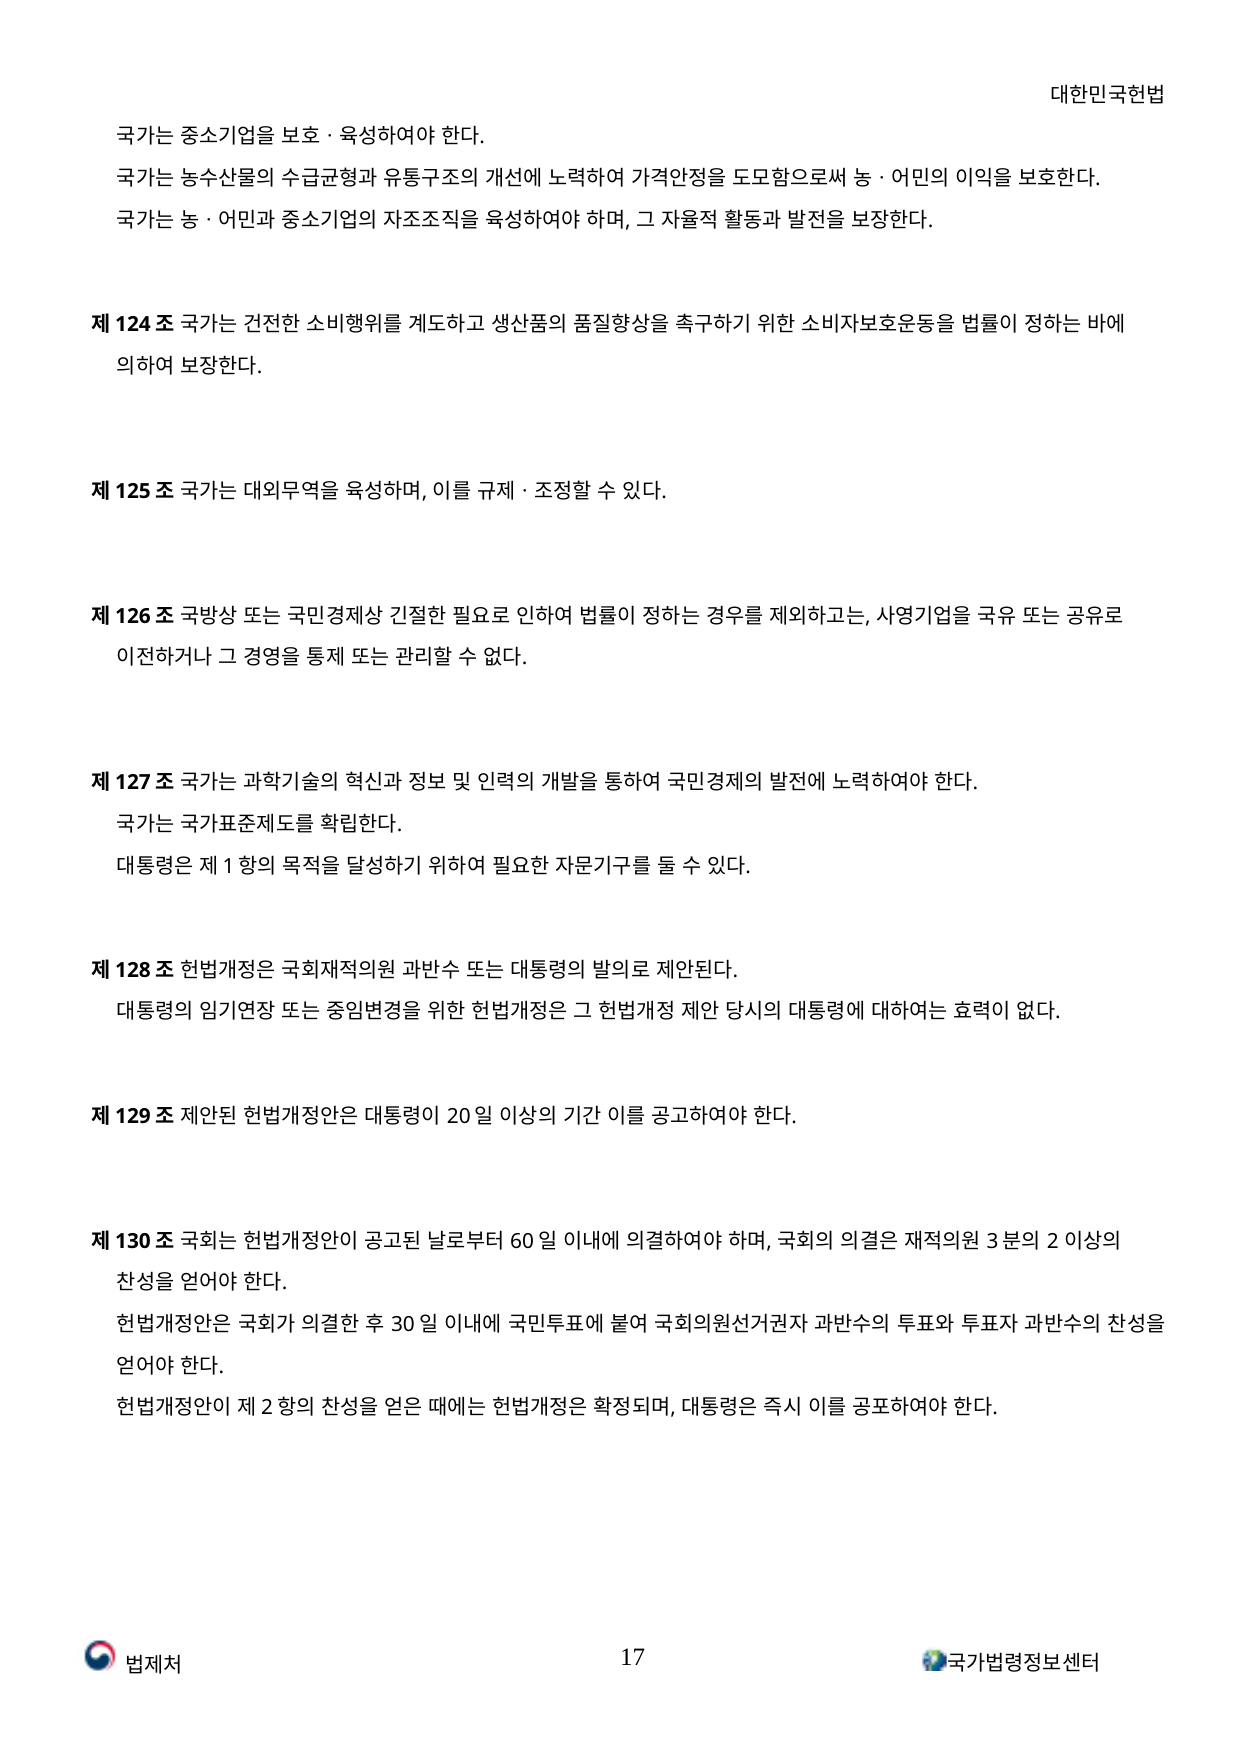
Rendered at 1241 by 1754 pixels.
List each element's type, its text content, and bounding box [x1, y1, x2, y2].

text 제126조 국방상 또는 국민경제상 긴절한 필요로 인하여 법률이 정하는 경우를 제외하고는, 사영기업을 국유 또는 공유로 이전하거나 그 경영을 통제 또는 관리할 수 없다. [92, 587, 1165, 671]
text 대통령의 임기연장 또는 중임변경을 위한 헌법개정은 그 헌법개정 제안 당시의 대통령에 대하여는 효력이 없다. [117, 983, 1165, 1025]
picture [75, 1637, 126, 1673]
text 국가는 국가표준제도를 확립한다. [117, 796, 1165, 837]
text 헌법개정안이 제2항의 찬성을 얻은 때에는 헌법개정은 확정되며, 대통령은 즉시 이를 공포하여야 한다. [117, 1379, 1165, 1421]
text 대통령은 제1항의 목적을 달성하기 위하여 필요한 자문기구를 둘 수 있다. [117, 837, 1165, 879]
text 제128조 헌법개정은 국회재적의원 과반수 또는 대통령의 발의로 제안된다. [92, 942, 1165, 983]
text 국가는 농수산물의 수급균형과 유통구조의 개선에 노력하여 가격안정을 도모함으로써 농ㆍ어민의 이익을 보호한다. [117, 150, 1165, 192]
text 제124조 국가는 건전한 소비행위를 계도하고 생산품의 품질향상을 촉구하기 위한 소비자보호운동을 법률이 정하는 바에 의하여 보장한다. [92, 296, 1165, 379]
text 제125조 국가는 대외무역을 육성하며, 이를 규제ㆍ조정할 수 있다. [92, 462, 1165, 504]
picture [892, 1637, 947, 1671]
text 국가는 중소기업을 보호ㆍ육성하여야 한다. [117, 108, 1165, 150]
text 제129조 제안된 헌법개정안은 대통령이 20일 이상의 기간 이를 공고하여야 한다. [92, 1087, 1165, 1129]
text 제130조 국회는 헌법개정안이 공고된 날로부터 60일 이내에 의결하여야 하며, 국회의 의결은 재적의원 3분의 2 이상의 찬성을 얻어야 한다. [92, 1212, 1165, 1296]
text 제127조 국가는 과학기술의 혁신과 정보 및 인력의 개발을 통하여 국민경제의 발전에 노력하여야 한다. [92, 754, 1165, 796]
text 헌법개정안은 국회가 의결한 후 30일 이내에 국민투표에 붙여 국회의원선거권자 과반수의 투표와 투표자 과반수의 찬성을 얻어야 한다. [117, 1296, 1165, 1379]
text 국가는 농ㆍ어민과 중소기업의 자조조직을 육성하여야 하며, 그 자율적 활동과 발전을 보장한다. [117, 192, 1165, 233]
